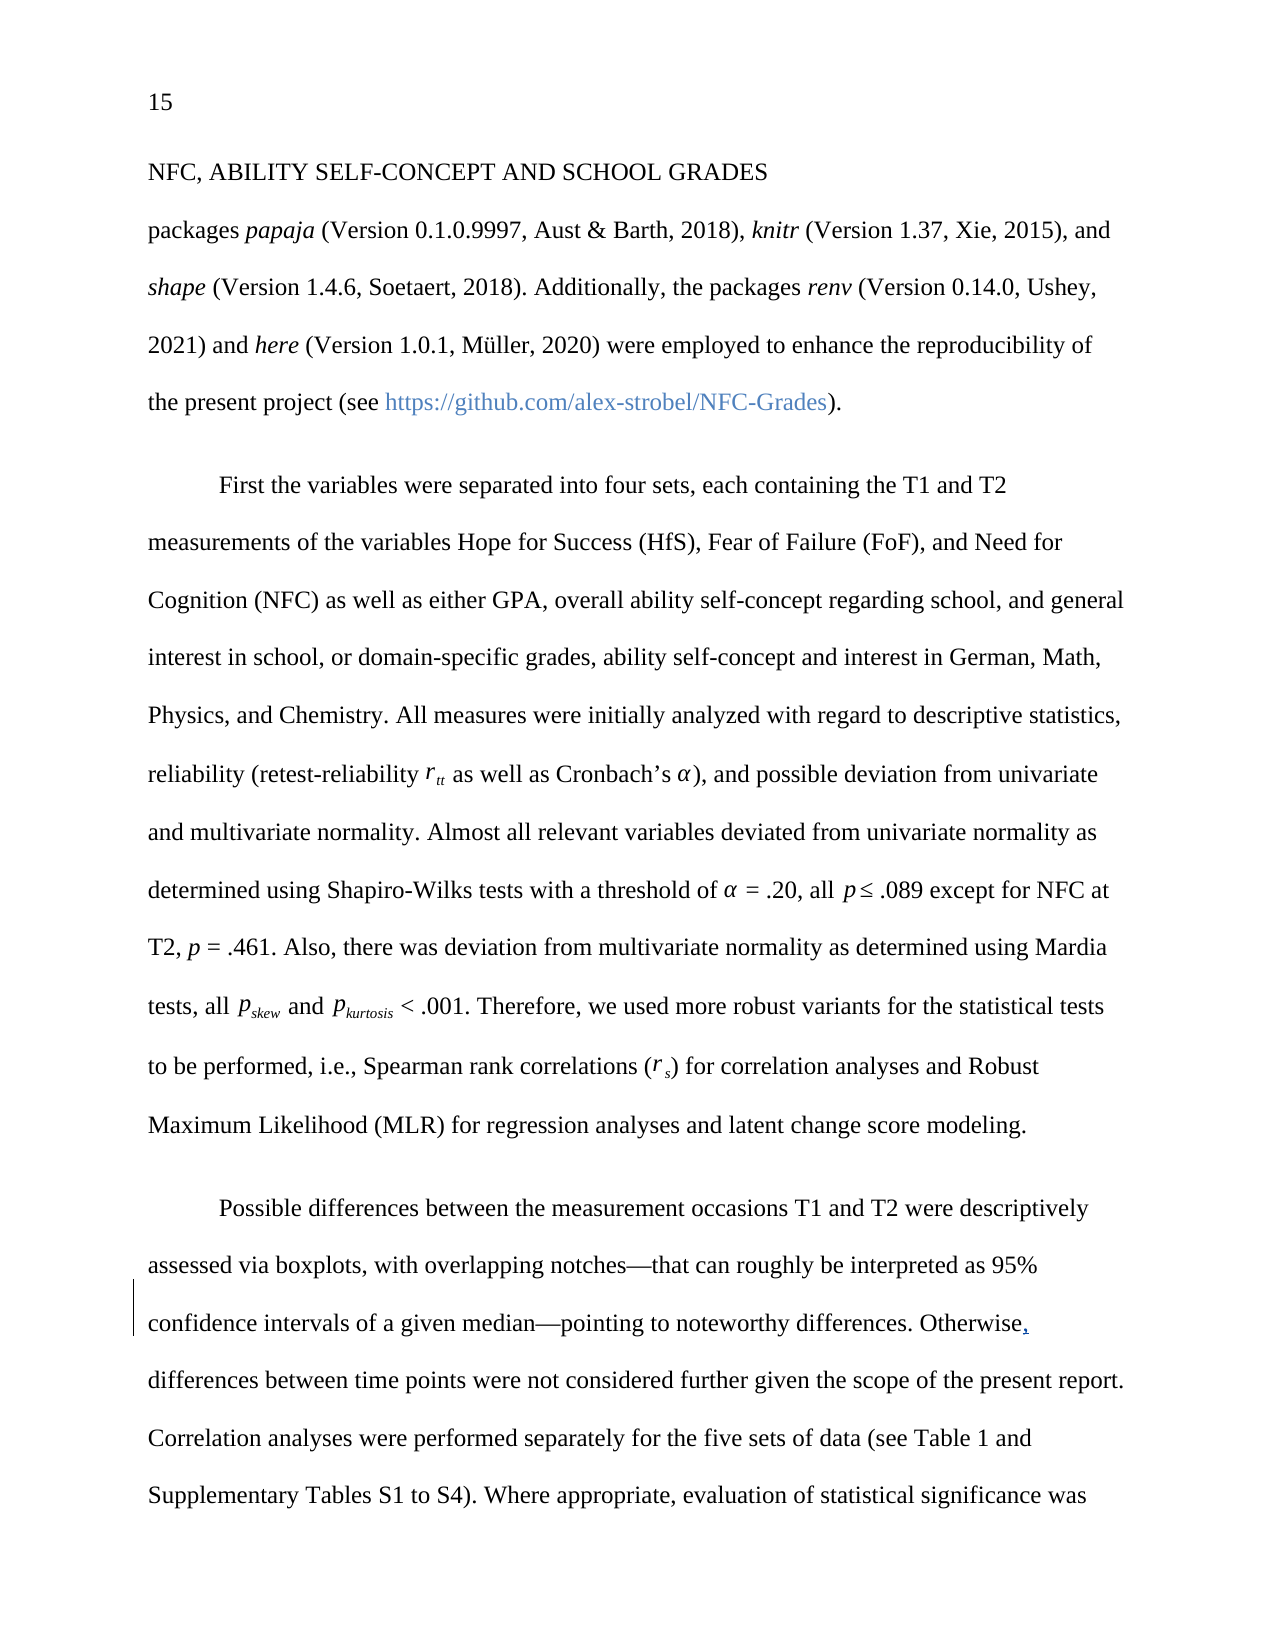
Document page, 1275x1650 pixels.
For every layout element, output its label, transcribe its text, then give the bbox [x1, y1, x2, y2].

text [148, 215, 1127, 416]
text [148, 1193, 1127, 1509]
text First the variables were separated into four sets, each containing the T1 and T2 measurements of the variables Hope for Success (HfS), Fear of Failure (FoF), and Need for Cognition (NFC) as well as either GPA, overall ability self-concept regarding school, and general interest in school, or domain-specific grades, ability self-concept and interest in German, Math, Physics, and Chemistry. All measures were initially analyzed with regard to descriptive statistics, reliability (retest-reliability as well as Cronbach’s ), and possible deviation from univariate and multivariate normality. Almost all relevant variables deviated from univariate normality as determined using Shapiro-Wilks tests with a threshold of = .20, all .089 except for NFC at T2, p = .461. Also, there was deviation from multivariate normality as determined using Mardia tests, all and < .001. Therefore, we used more robust variants for the statistical tests to be performed, i.e., Spearman rank correlations () for correlation analyses and Robust Maximum Likelihood (MLR) for regression analyses and latent change score modeling. [148, 470, 1127, 1139]
